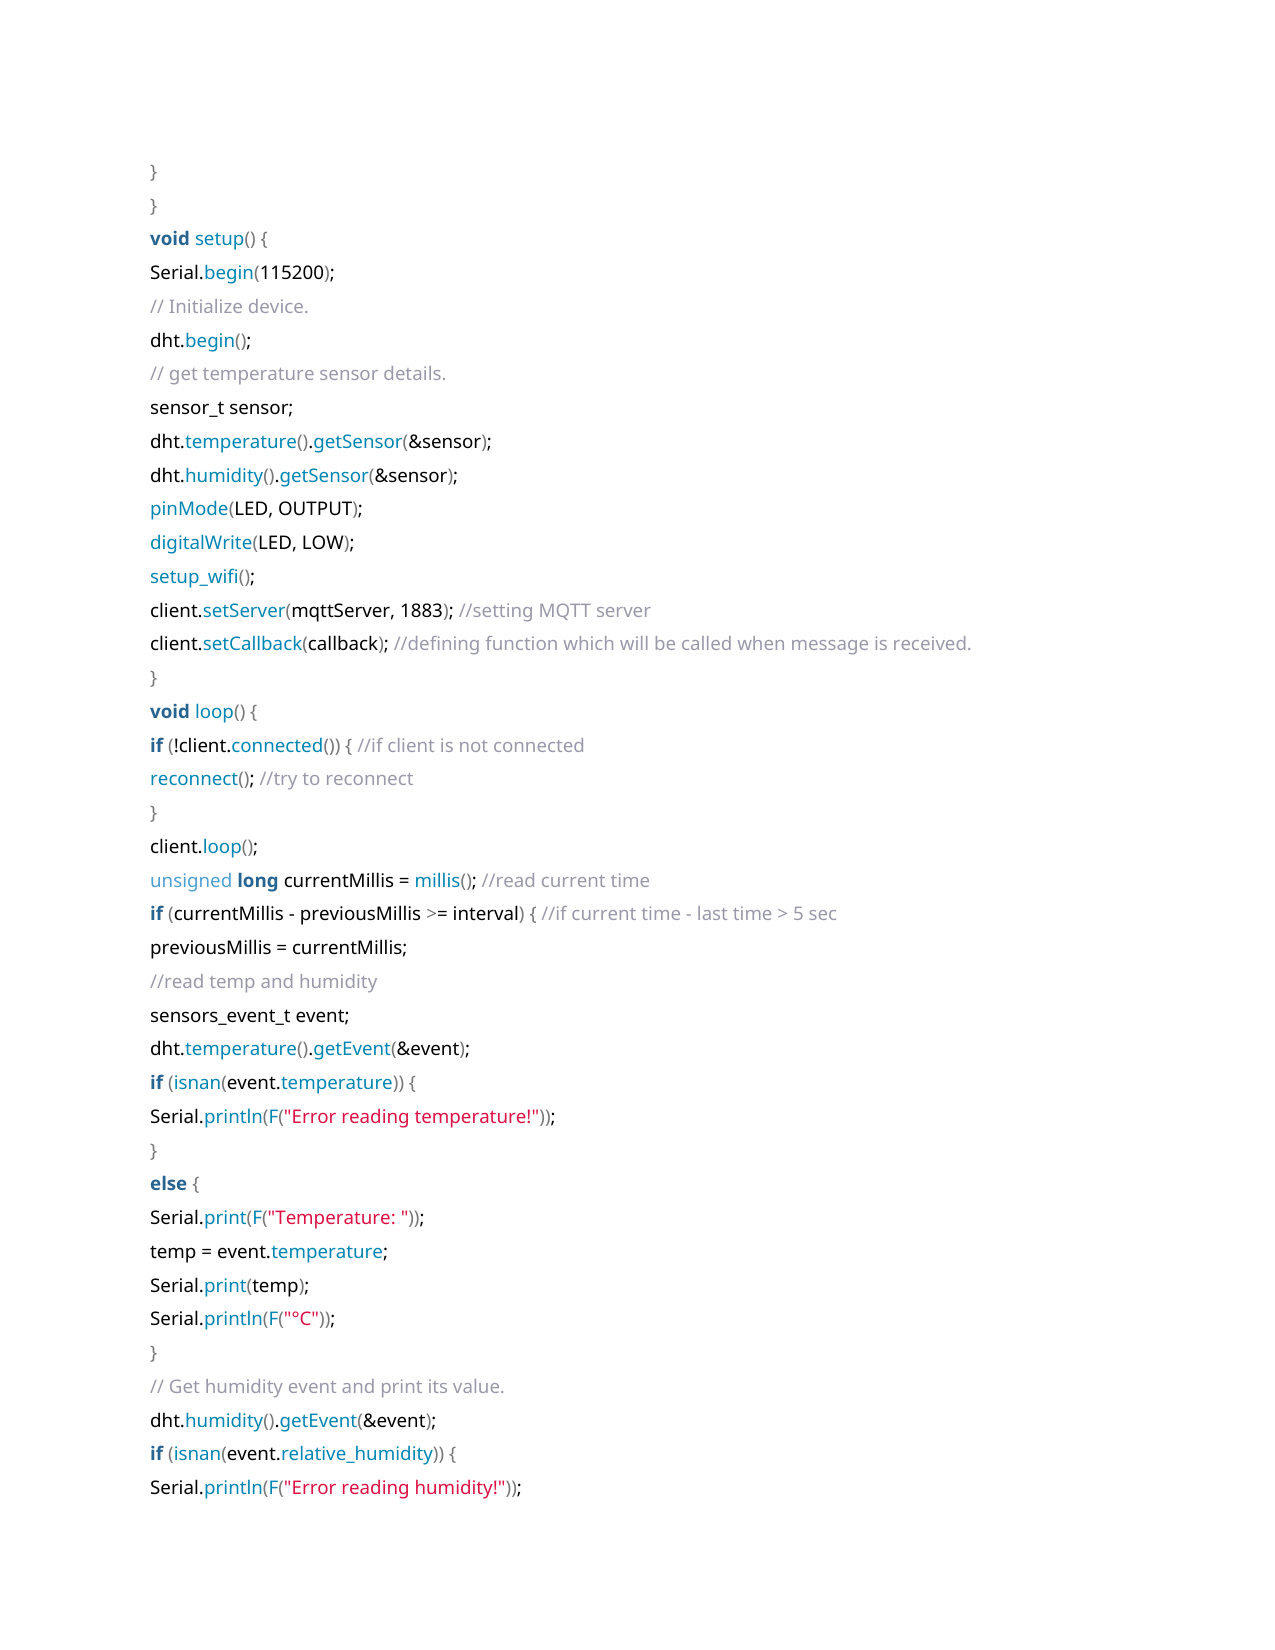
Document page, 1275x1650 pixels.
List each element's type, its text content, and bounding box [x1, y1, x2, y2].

text } [150, 1331, 1125, 1365]
text void loop() { [150, 690, 1125, 724]
text Serial.begin(115200); [150, 251, 1125, 285]
text // get temperature sensor details. [150, 352, 1125, 386]
text Serial.println(F("Error reading humidity!")); [150, 1466, 1125, 1500]
text dht.humidity().getEvent(&event); [150, 1399, 1125, 1432]
text if (!client.connected()) { //if client is not connected [150, 724, 1125, 757]
text if (currentMillis - previousMillis >= interval) { //if current time - last time > 5 sec [150, 892, 1125, 926]
text client.setCallback(callback); //defining function which will be called when message is received. [150, 622, 1125, 656]
text } [150, 150, 1125, 184]
text } [150, 656, 1125, 690]
text } [150, 1129, 1125, 1162]
text sensors_event_t event; [150, 994, 1125, 1027]
text previousMillis = currentMillis; [150, 926, 1125, 960]
text void setup() { [150, 217, 1125, 251]
text digitalWrite(LED, LOW); [150, 521, 1125, 555]
text if (isnan(event.temperature)) { [150, 1061, 1125, 1095]
text // Get humidity event and print its value. [150, 1365, 1125, 1399]
text else { [150, 1162, 1125, 1196]
text reconnect(); //try to reconnect [150, 757, 1125, 791]
picture [310, 1416, 317, 1425]
text if (isnan(event.relative_humidity)) { [150, 1432, 1125, 1466]
text setup_wifi(); [150, 555, 1125, 589]
text sensor_t sensor; [150, 386, 1125, 420]
text client.loop(); [150, 825, 1125, 859]
text dht.temperature().getEvent(&event); [150, 1027, 1125, 1061]
text client.setServer(mqttServer, 1883); //setting MQTT server [150, 589, 1125, 622]
text pinMode(LED, OUTPUT); [150, 487, 1125, 521]
text Serial.print(F("Temperature: ")); [150, 1196, 1125, 1230]
text } [150, 184, 1125, 217]
text dht.begin(); [150, 319, 1125, 352]
text unsigned long currentMillis = millis(); //read current time [150, 859, 1125, 892]
text } [150, 791, 1125, 825]
text // Initialize device. [150, 285, 1125, 319]
text Serial.println(F("Error reading temperature!")); [150, 1095, 1125, 1129]
text Serial.println(F("°C")); [150, 1297, 1125, 1331]
text temp = event.temperature; [150, 1230, 1125, 1264]
text Serial.print(temp); [150, 1264, 1125, 1297]
text //read temp and humidity [150, 960, 1125, 994]
text dht.humidity().getSensor(&sensor); [150, 454, 1125, 487]
text dht.temperature().getSensor(&sensor); [150, 420, 1125, 454]
